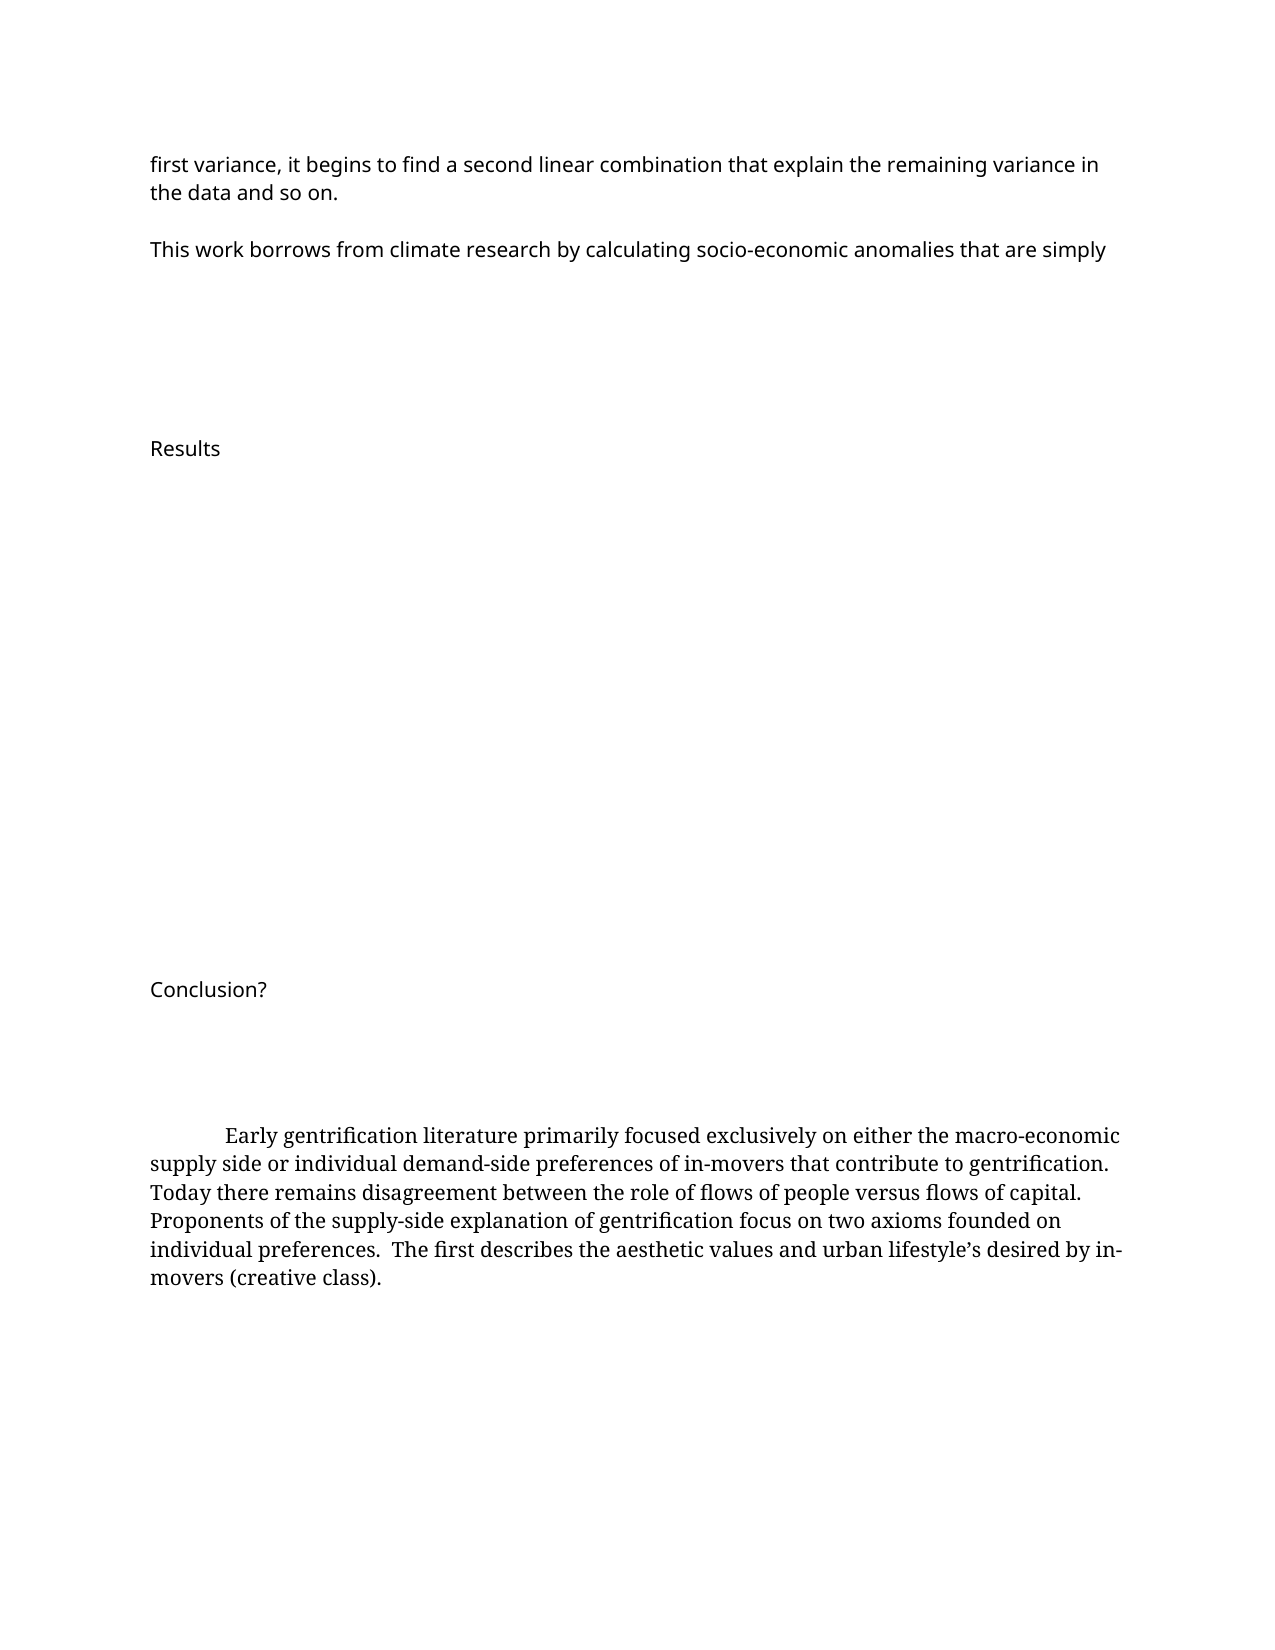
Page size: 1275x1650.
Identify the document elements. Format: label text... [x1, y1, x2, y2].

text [150, 150, 1125, 207]
text This work borrows from climate research by calculating socio-economic anomalies that are simply [150, 235, 1125, 264]
text Conclusion? [150, 975, 1125, 1003]
text Results [150, 434, 1125, 463]
text Early gentrification literature primarily focused exclusively on either the macro-economic supply side or individual demand-side preferences of in-movers that contribute to gentrification. Today there remains disagreement between the role of flows of people versus flows of capital. Proponents of the supply-side explanation of gentrification focus on two axioms founded on individual preferences. The first describes the aesthetic values and urban lifestyle’s desired by in-movers (creative class). [150, 1121, 1125, 1292]
